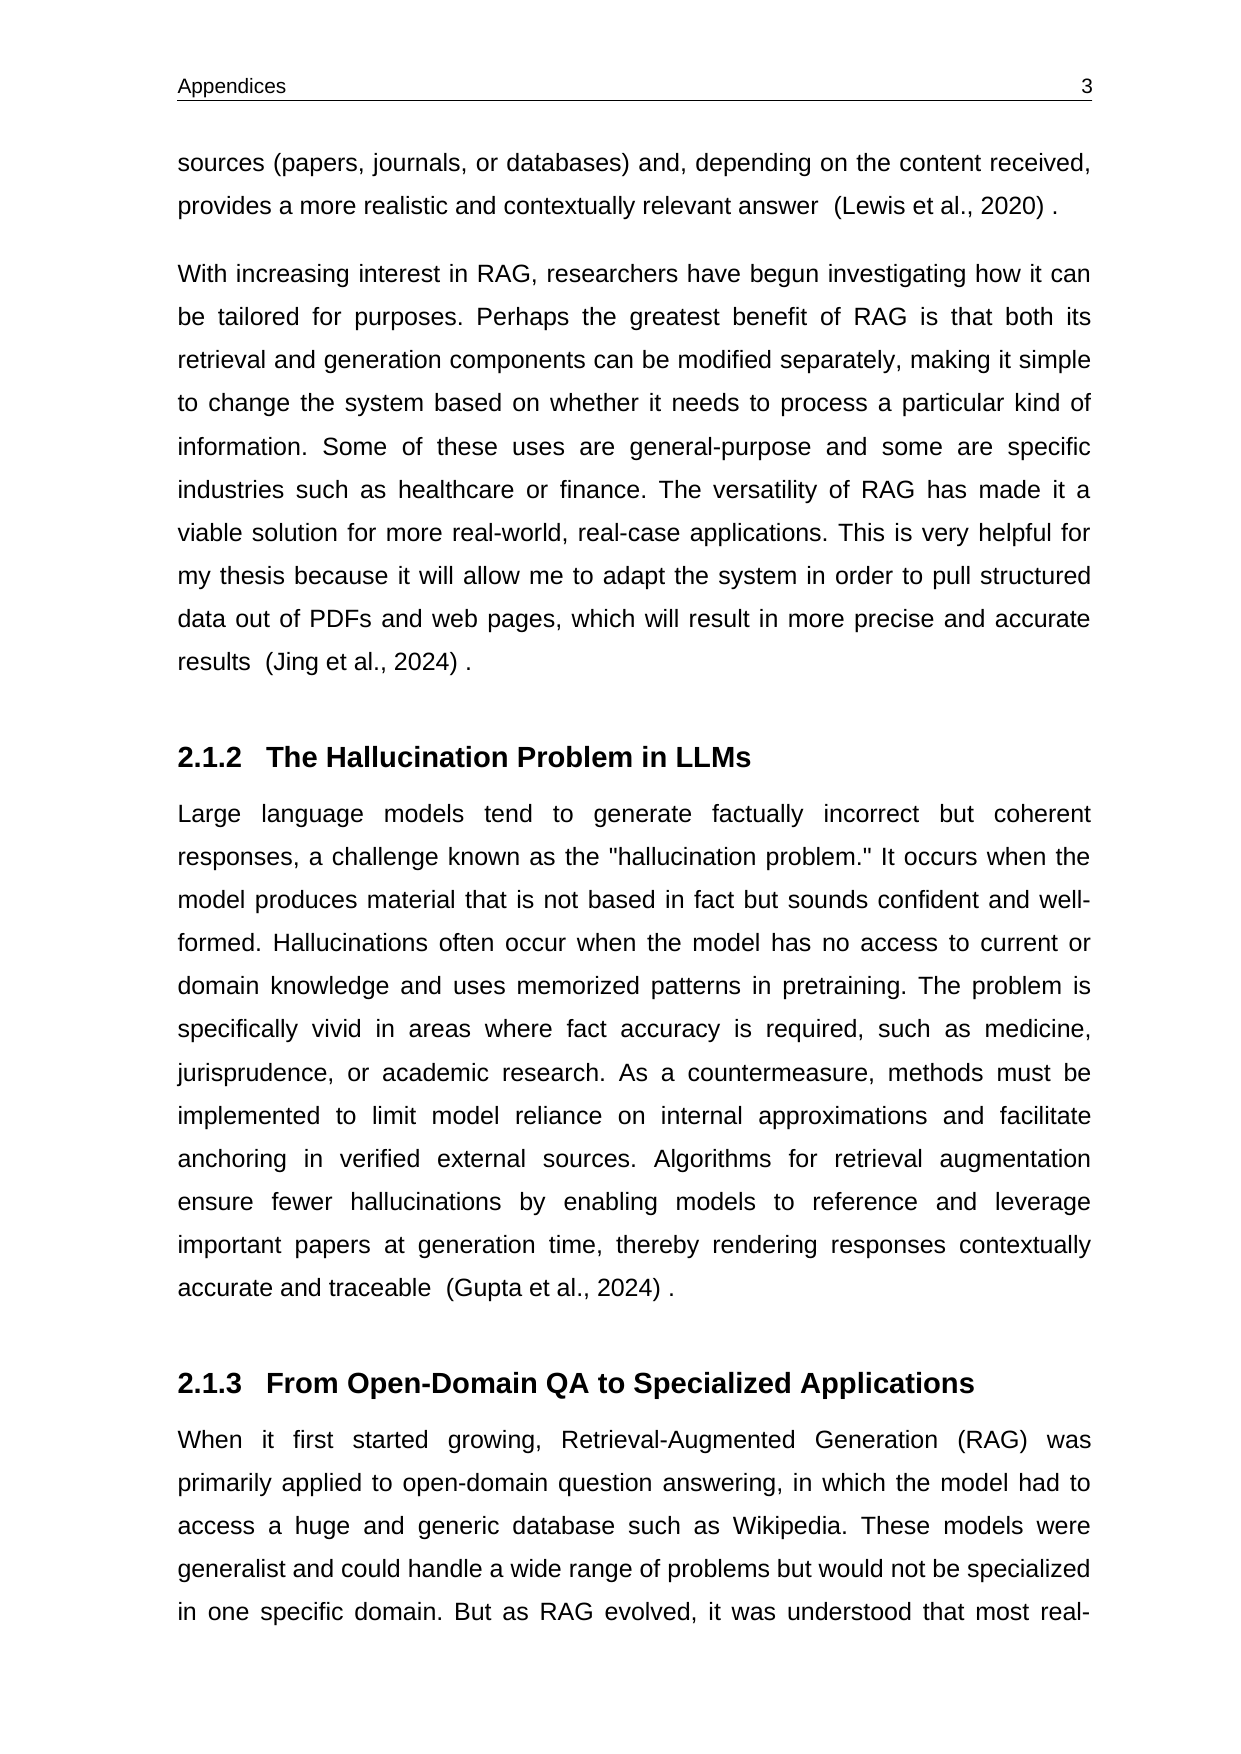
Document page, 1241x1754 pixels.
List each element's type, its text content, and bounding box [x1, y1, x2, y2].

text With increasing interest in RAG, researchers have begun investigating how it can be tailored for purposes. Perhaps the greatest benefit of RAG is that both its retrieval and generation components can be modified separately, making it simple to change the system based on whether it needs to process a particular kind of information. Some of these uses are general-purpose and some are specific industries such as healthcare or finance. The versatility of RAG has made it a viable solution for more real-world, real-case applications. This is very helpful for my thesis because it will allow me to adapt the system in order to pull structured data out of PDFs and web pages, which will result in more precise and accurate results . [177, 259, 1092, 676]
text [177, 148, 1092, 219]
text Large language models tend to generate factually incorrect but coherent responses, a challenge known as the "hallucination problem." It occurs when the model produces material that is not based in fact but sounds confident and well-formed. Hallucinations often occur when the model has no access to current or domain knowledge and uses memorized patterns in pretraining. The problem is specifically vivid in areas where fact accuracy is required, such as medicine, jurisprudence, or academic research. As a countermeasure, methods must be implemented to limit model reliance on internal approximations and facilitate anchoring in verified external sources. Algorithms for retrieval augmentation ensure fewer hallucinations by enabling models to reference and leverage important papers at generation time, thereby rendering responses contextually accurate and traceable . [177, 799, 1092, 1302]
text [177, 1425, 1092, 1626]
subtitle The Hallucination Problem in LLMs [177, 740, 1092, 774]
subtitle From Open-Domain QA to Specialized Applications [177, 1366, 1092, 1400]
